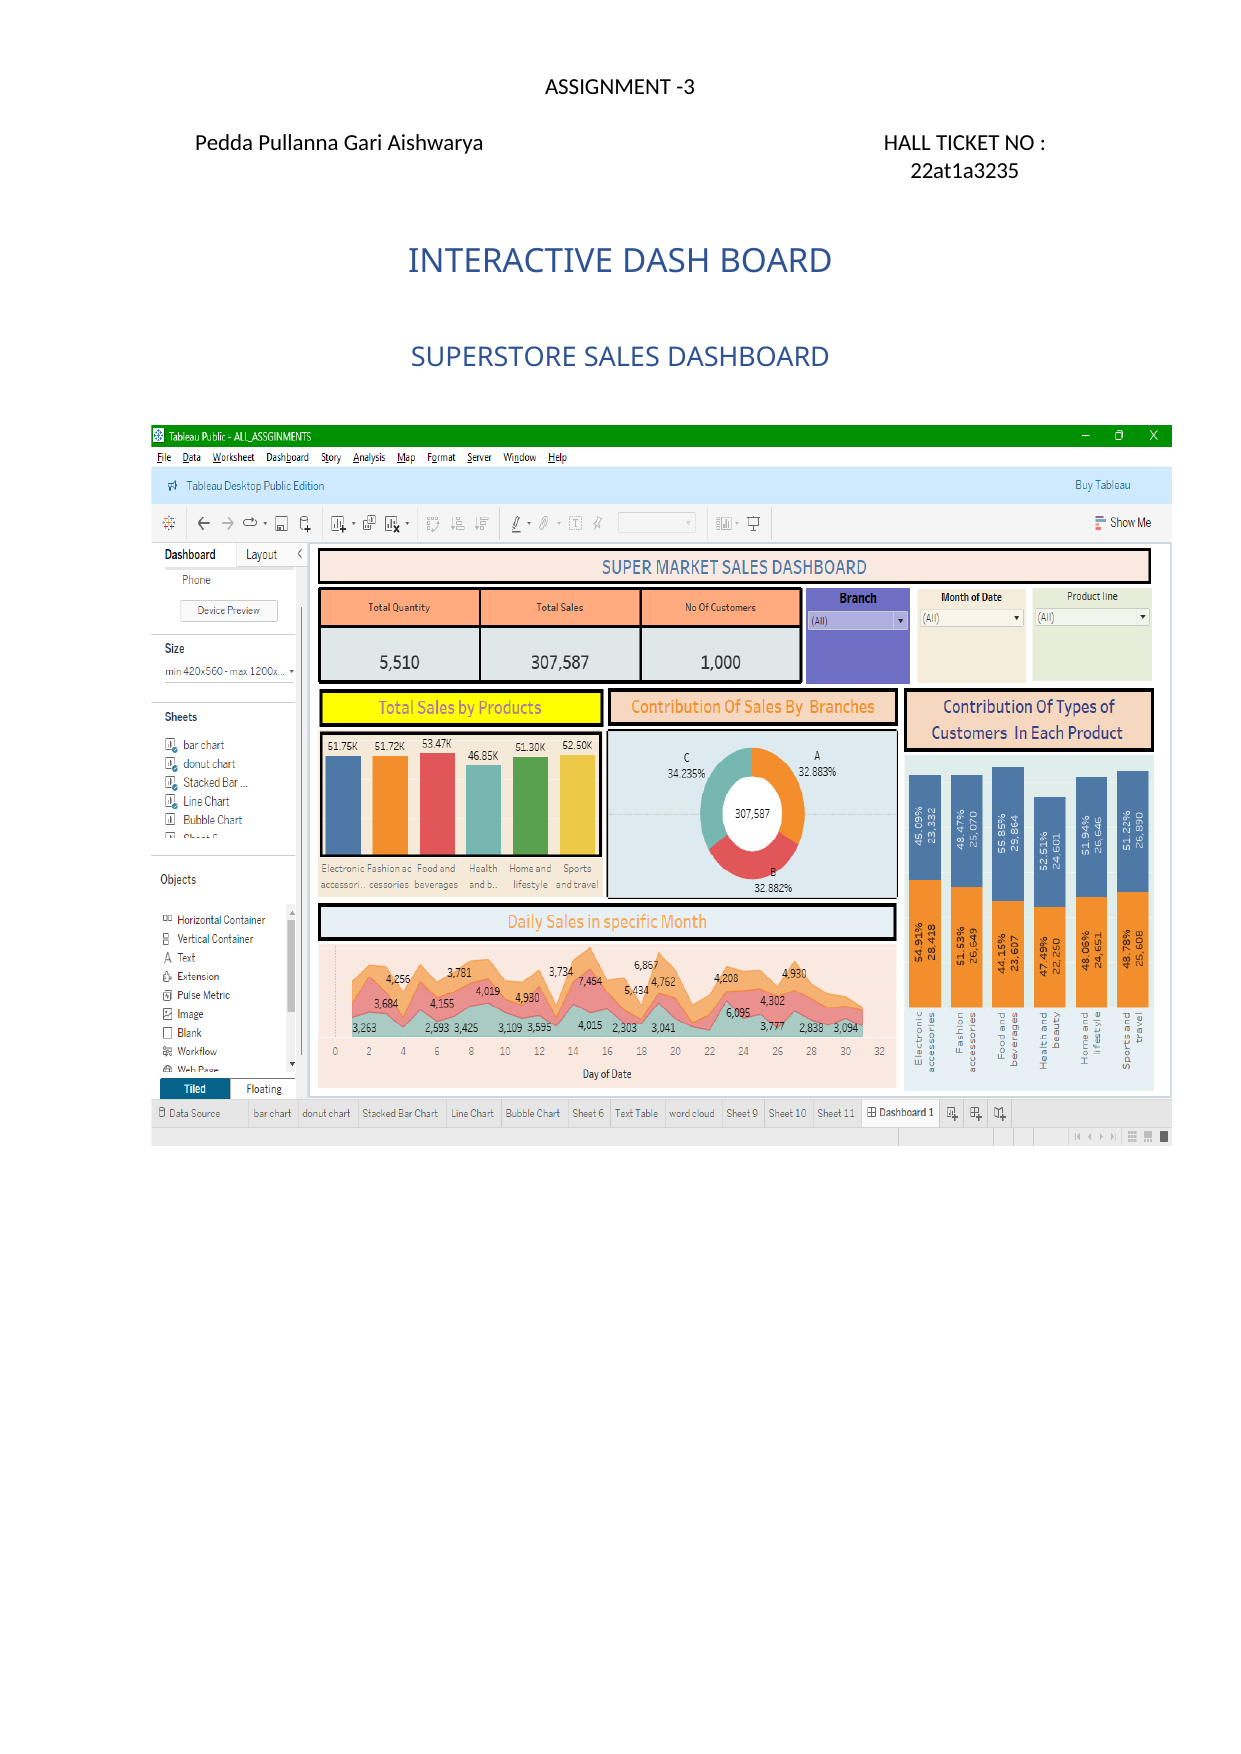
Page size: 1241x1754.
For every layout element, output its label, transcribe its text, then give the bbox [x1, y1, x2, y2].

picture [151, 425, 1172, 1146]
text ASSIGNMENT -3 [148, 72, 1093, 100]
text SUPERSTORE SALES DASHBOARD [148, 337, 1093, 374]
title INTERACTIVE DASH BOARD [148, 237, 1093, 282]
text Pedda Pullanna Gari Aishwarya HALL TICKET NO : [148, 128, 1093, 156]
text 22at1a3235 [148, 156, 1093, 184]
